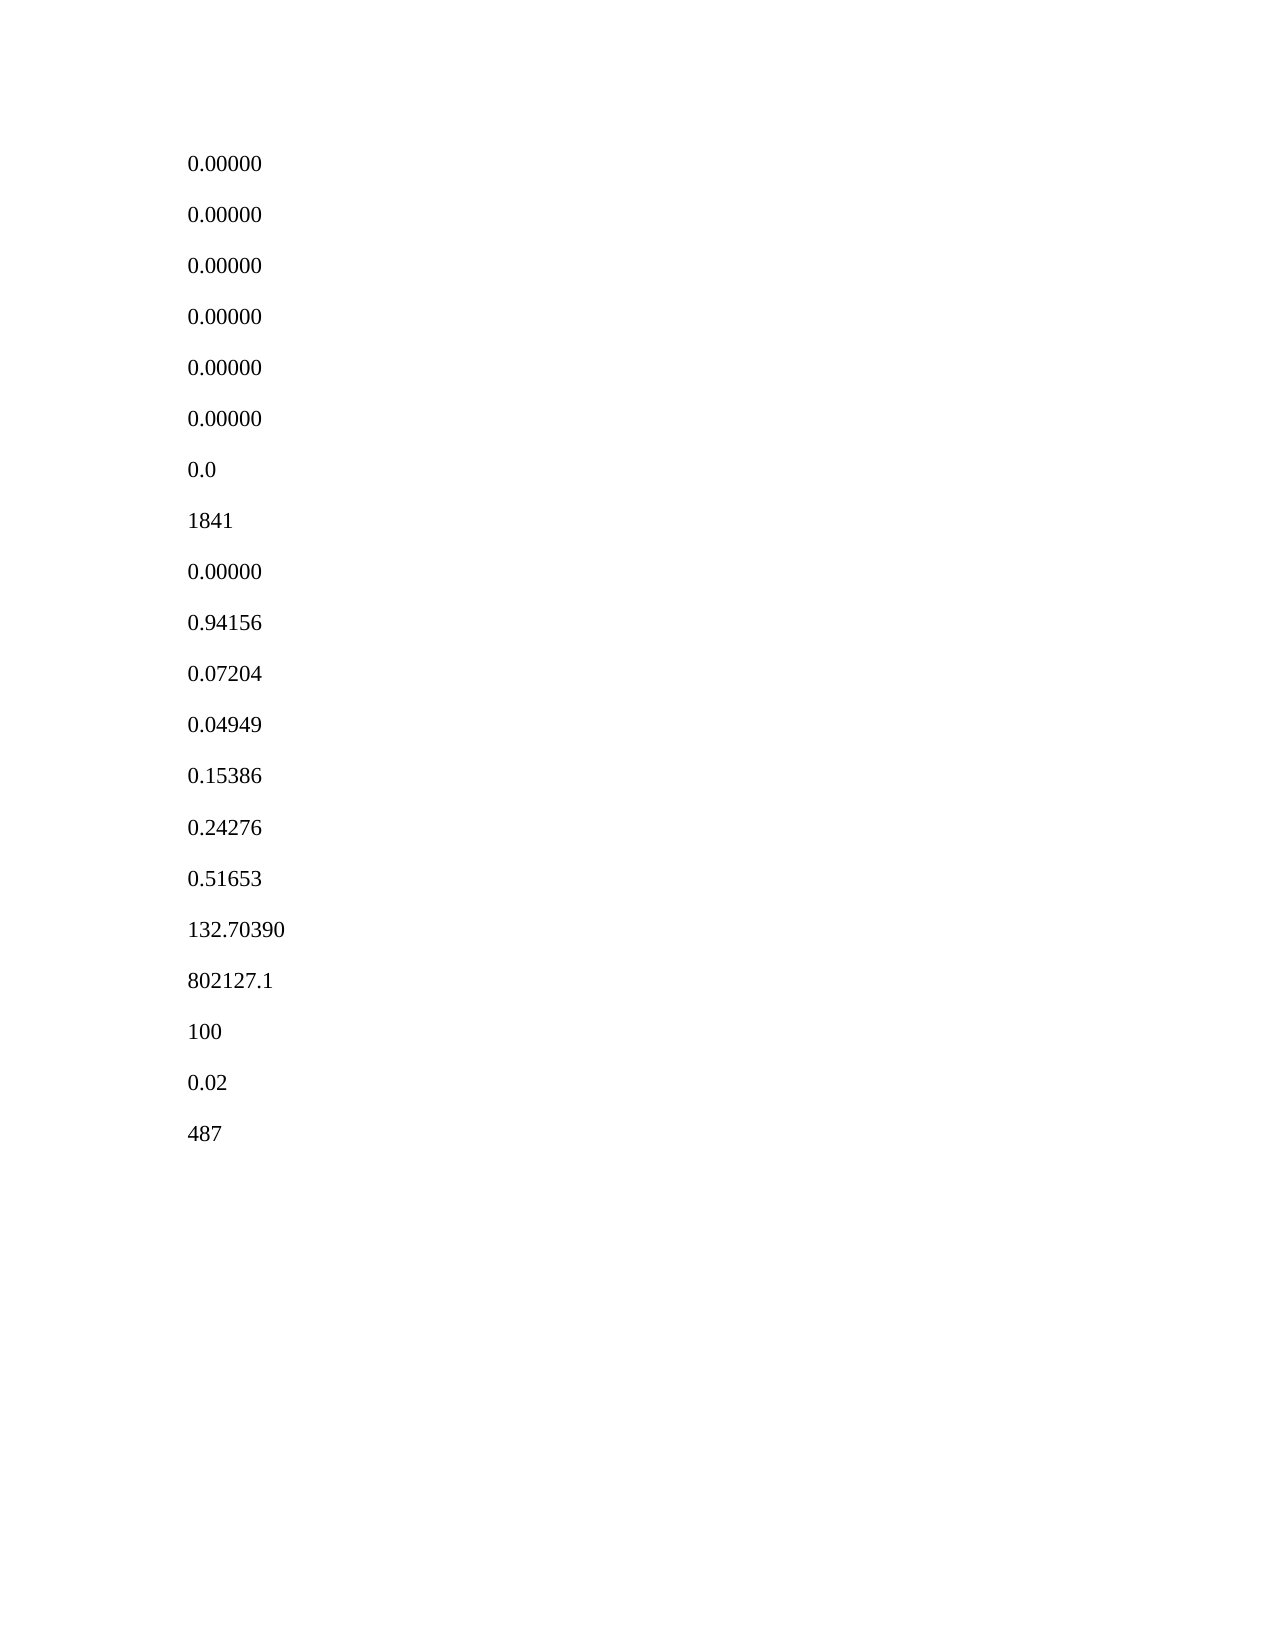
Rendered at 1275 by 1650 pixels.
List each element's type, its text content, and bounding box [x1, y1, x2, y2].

table_cell 0.00000 [176, 201, 1076, 252]
table_cell 0.00000 [176, 354, 1076, 405]
table_cell 0.51653 [176, 865, 1076, 916]
table_cell 0.0 [176, 456, 1076, 507]
table_cell 0.00000 [176, 252, 1076, 303]
table_cell 132.70390 [176, 916, 1076, 967]
table_cell 0.00000 [176, 150, 1076, 201]
table_cell 0.15386 [176, 763, 1076, 813]
table_cell 0.00000 [176, 405, 1076, 456]
table_cell 1841 [176, 507, 1076, 558]
table_cell 0.02 [176, 1069, 1076, 1120]
table_cell 0.04949 [176, 711, 1076, 762]
table_cell 0.24276 [176, 814, 1076, 864]
table_cell 0.07204 [176, 660, 1076, 711]
table_cell 802127.1 [176, 967, 1076, 1018]
table_cell 100 [176, 1018, 1076, 1069]
table_cell 487 [176, 1120, 1076, 1171]
table_cell 0.00000 [176, 558, 1076, 609]
table_cell 0.00000 [176, 303, 1076, 354]
table_cell 0.94156 [176, 609, 1076, 660]
